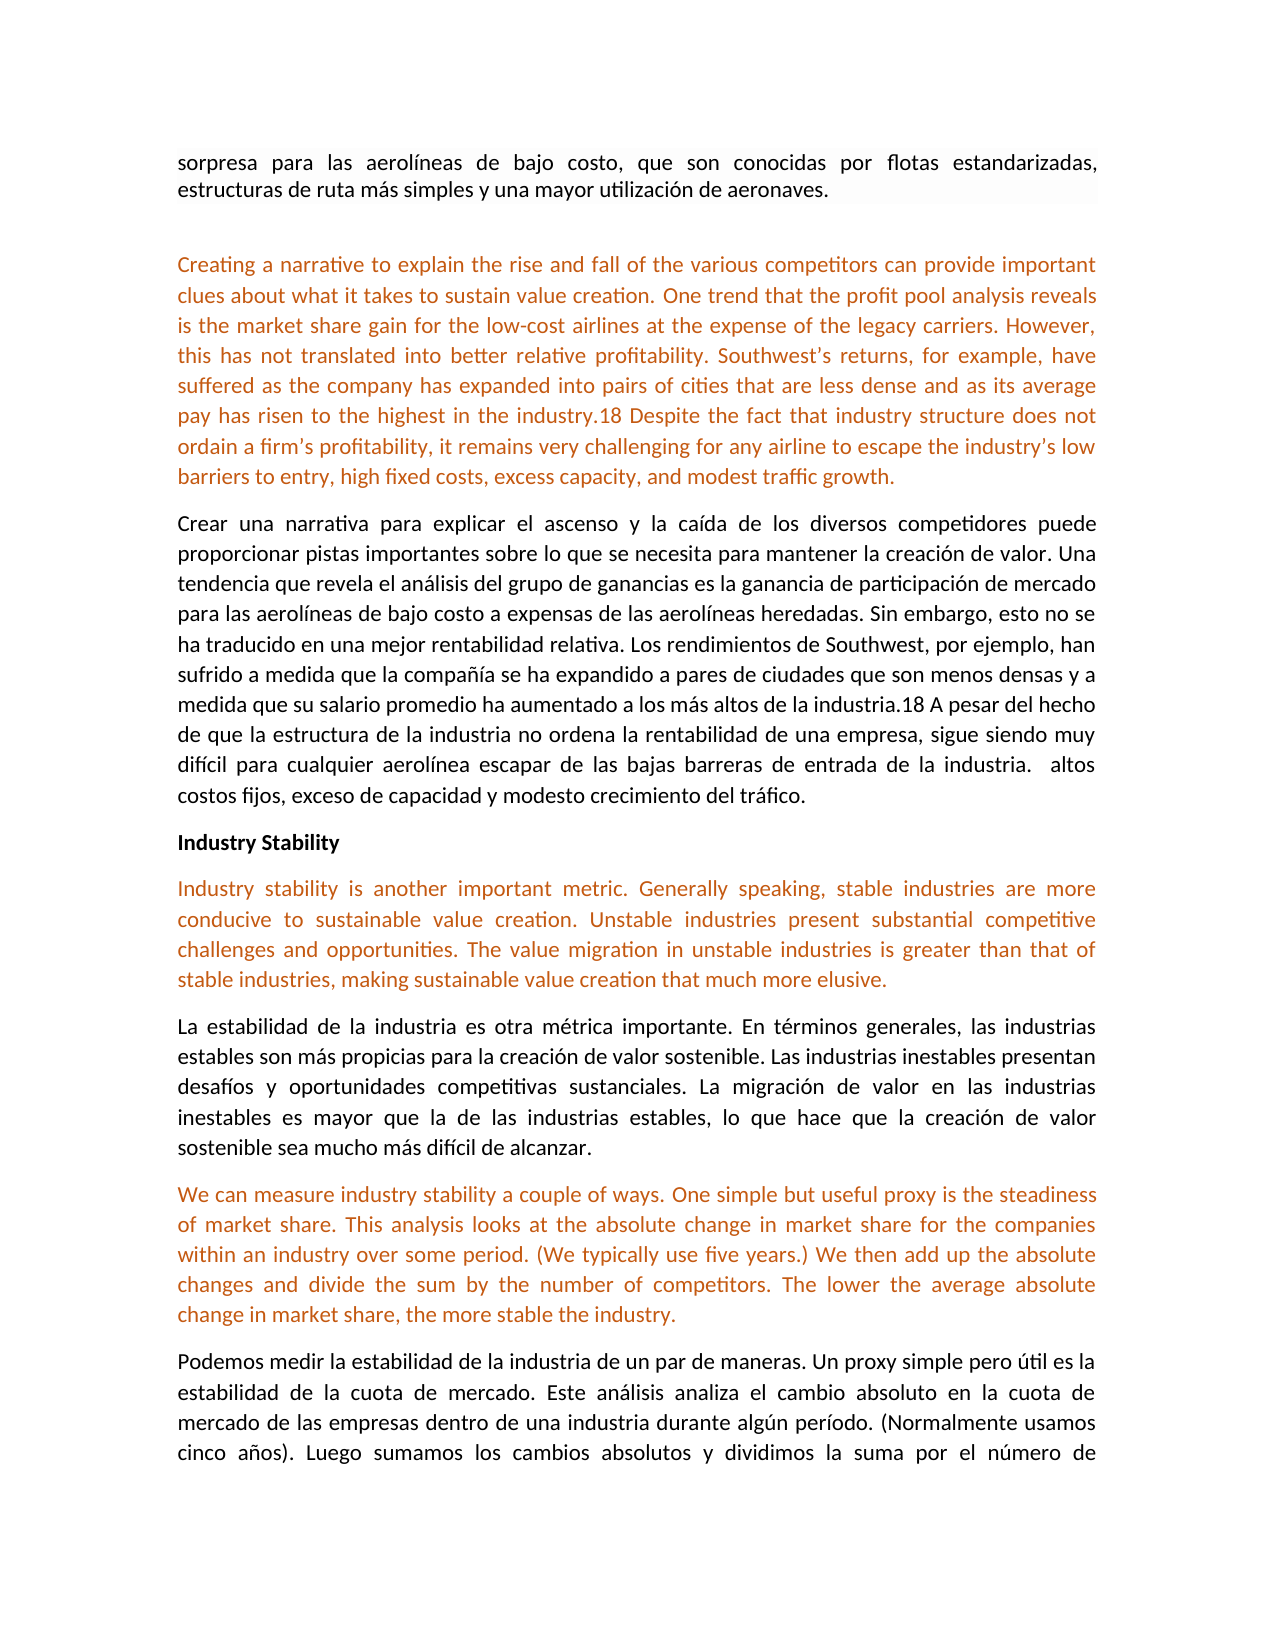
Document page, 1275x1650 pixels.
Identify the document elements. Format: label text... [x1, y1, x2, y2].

text La estabilidad de la industria es otra métrica importante. En términos generales, las industrias estables son más propicias para la creación de valor sostenible. Las industrias inestables presentan desafíos y oportunidades competitivas sustanciales. La migración de valor en las industrias inestables es mayor que la de las industrias estables, lo que hace que la creación de valor sostenible sea mucho más difícil de alcanzar. [177, 1012, 1098, 1161]
text Crear una narrativa para explicar el ascenso y la caída de los diversos competidores puede proporcionar pistas importantes sobre lo que se necesita para mantener la creación de valor. Una tendencia que revela el análisis del grupo de ganancias es la ganancia de participación de mercado para las aerolíneas de bajo costo a expensas de las aerolíneas heredadas. Sin embargo, esto no se ha traducido en una mejor rentabilidad relativa. Los rendimientos de Southwest, por ejemplo, han sufrido a medida que la compañía se ha expandido a pares de ciudades que son menos densas y a medida que su salario promedio ha aumentado a los más altos de la industria.18 A pesar del hecho de que la estructura de la industria no ordena la rentabilidad de una empresa, sigue siendo muy difícil para cualquier aerolínea escapar de las bajas barreras de entrada de la industria. altos costos fijos, exceso de capacidad y modesto crecimiento del tráfico. [177, 509, 1098, 809]
text We can measure industry stability a couple of ways. One simple but useful proxy is the steadiness of market share. This analysis looks at the absolute change in market share for the companies within an industry over some period. (We typically use five years.) We then add up the absolute changes and divide the sum by the number of competitors. The lower the average absolute change in market share, the more stable the industry. [177, 1180, 1098, 1328]
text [177, 148, 1098, 204]
text Creating a narrative to explain the rise and fall of the various competitors can provide important clues about what it takes to sustain value creation. One trend that the profit pool analysis reveals is the market share gain for the low-cost airlines at the expense of the legacy carriers. However, this has not translated into better relative profitability. Southwest’s returns, for example, have suffered as the company has expanded into pairs of cities that are less dense and as its average pay has risen to the highest in the industry.18 Despite the fact that industry structure does not ordain a firm’s profitability, it remains very challenging for any airline to escape the industry’s low barriers to entry, high fixed costs, excess capacity, and modest traffic growth. [177, 251, 1098, 490]
text Industry stability is another important metric. Generally speaking, stable industries are more conducive to sustainable value creation. Unstable industries present substantial competitive challenges and opportunities. The value migration in unstable industries is greater than that of stable industries, making sustainable value creation that much more elusive. [177, 874, 1098, 993]
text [177, 1347, 1098, 1466]
text Industry Stability [177, 828, 1098, 856]
